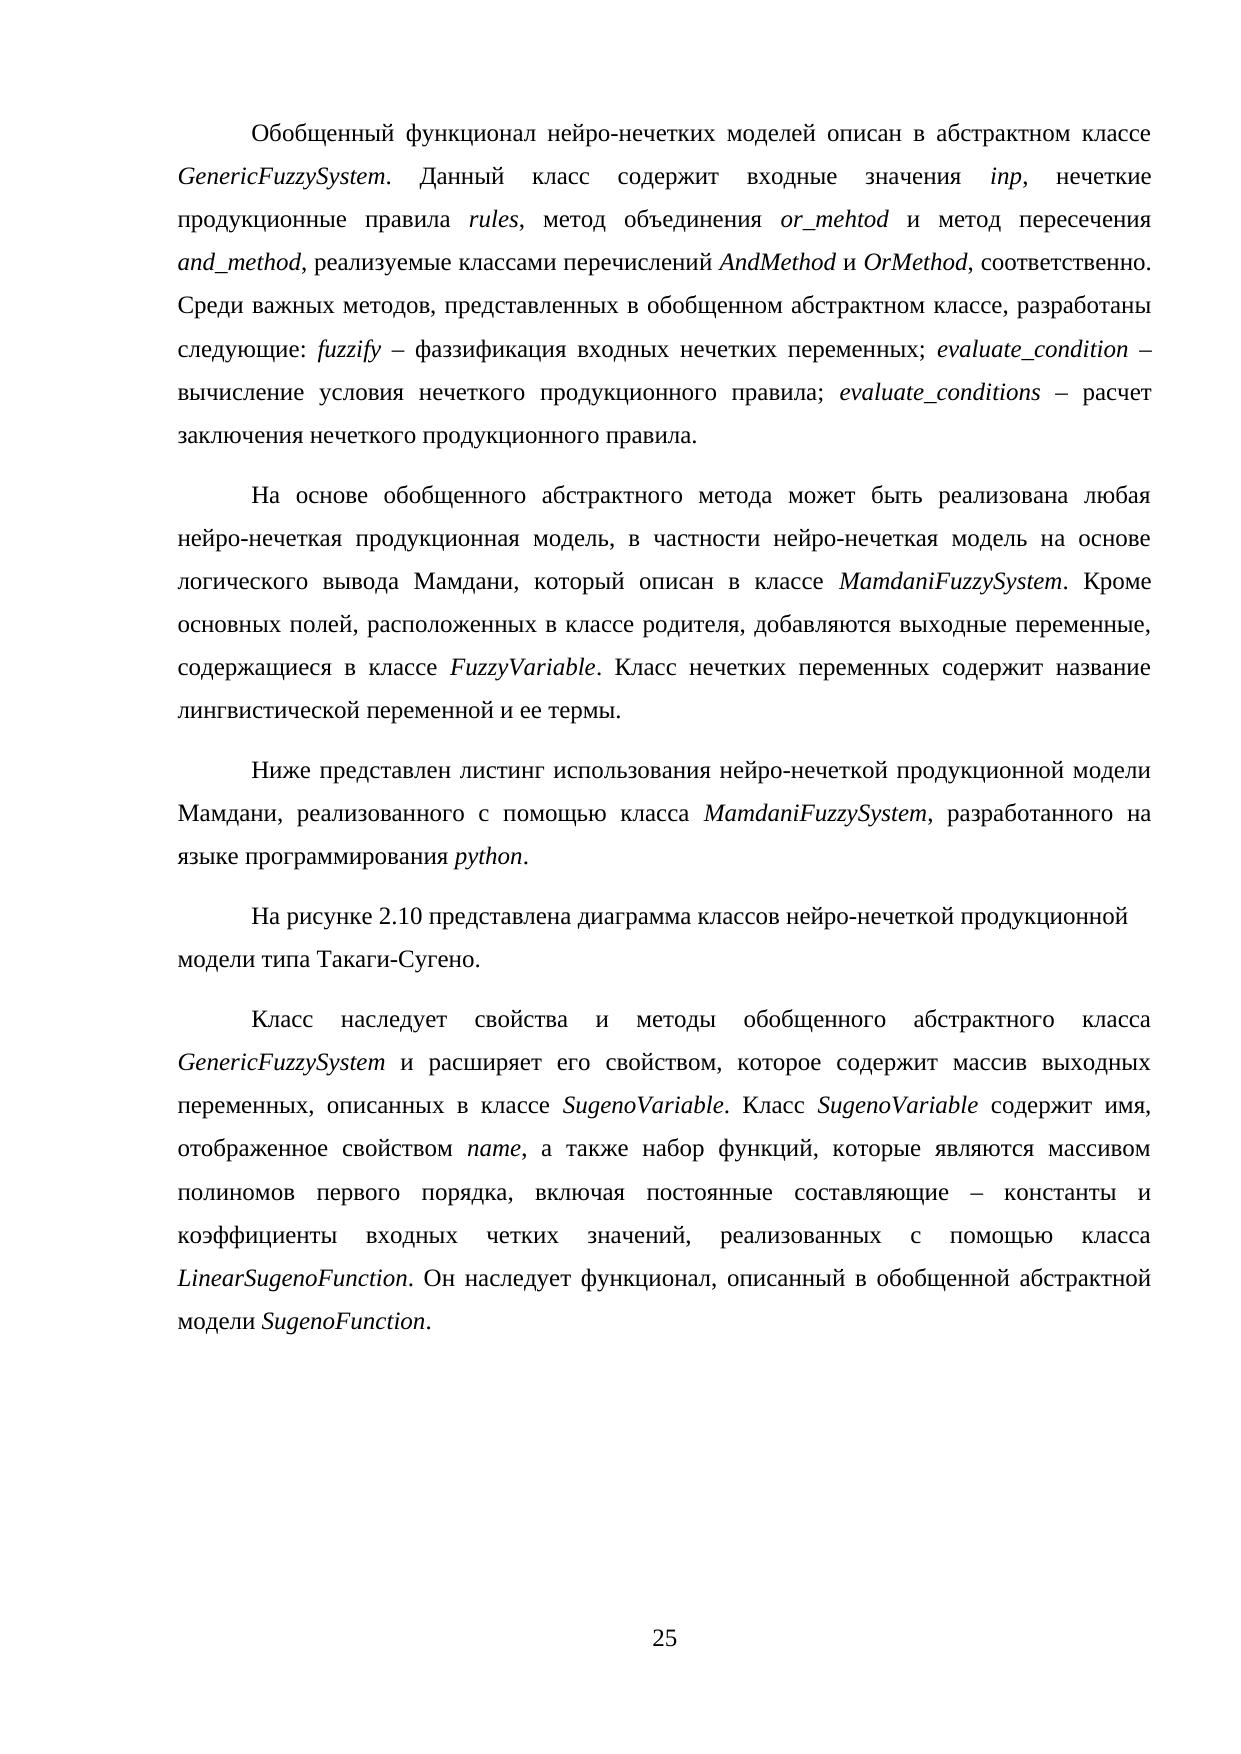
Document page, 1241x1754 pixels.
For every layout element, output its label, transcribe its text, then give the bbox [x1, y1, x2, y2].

text Обобщенный функционал нейро-нечетких моделей описан в абстрактном классе GenericFuzzySystem. Данный класс содержит входные значения inp, нечеткие продукционные правила rules, метод объединения or_mehtod и метод пересечения and_method, реализуемые классами перечислений AndMethod и OrMethod, соответственно. Среди важных методов, представленных в обобщенном абстрактном классе, разработаны следующие: fuzzify – фаззификация входных нечетких переменных; evaluate_condition – вычисление условия нечеткого продукционного правила; evaluate_conditions – расчет заключения нечеткого продукционного правила. [177, 118, 1152, 449]
text Класс наследует свойства и методы обобщенного абстрактного класса GenericFuzzySystem и расширяет его свойством, которое содержит массив выходных переменных, описанных в классе SugenoVariable. Класс SugenoVariable содержит имя, отображенное свойством name, а также набор функций, которые являются массивом полиномов первого порядка, включая постоянные составляющие – константы и коэффициенты входных четких значений, реализованных с помощью класса LinearSugenoFunction. Он наследует функционал, описанный в обобщенной абстрактной модели SugenoFunction. [177, 1004, 1152, 1335]
text На основе обобщенного абстрактного метода может быть реализована любая нейро-нечеткая продукционная модель, в частности нейро-нечеткая модель на основе логического вывода Мамдани, который описан в классе MamdaniFuzzySystem. Кроме основных полей, расположенных в классе родителя, добавляются выходные переменные, содержащиеся в классе FuzzyVariable. Класс нечетких переменных содержит название лингвистической переменной и ее термы. [177, 480, 1152, 724]
text На рисунке 2.10 представлена диаграмма классов нейро-нечеткой продукционной модели типа Такаги-Сугено. [177, 901, 1152, 973]
text Ниже представлен листинг использования нейро-нечеткой продукционной модели Мамдани, реализованного с помощью класса MamdaniFuzzySystem, разработанного на языке программирования python. [177, 755, 1152, 870]
